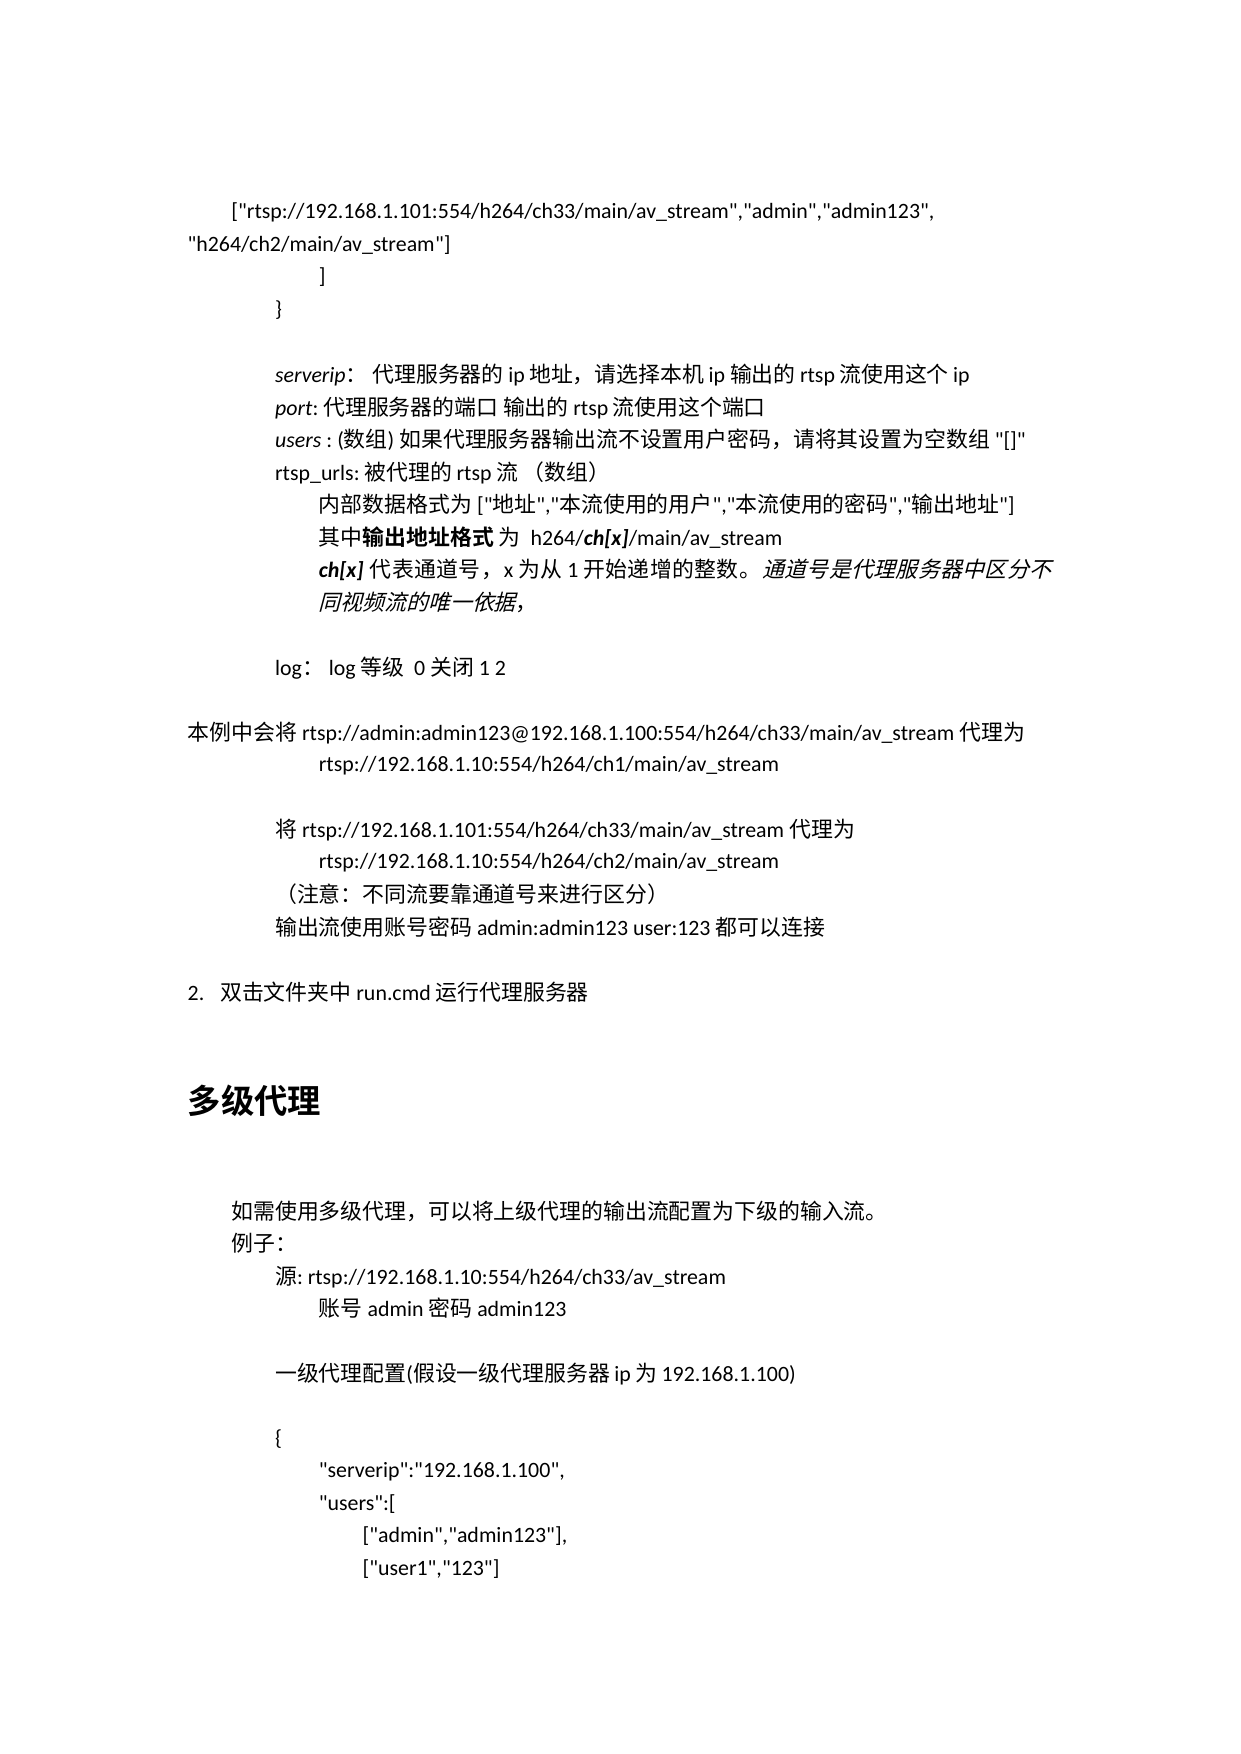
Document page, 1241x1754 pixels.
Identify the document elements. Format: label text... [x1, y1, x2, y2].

text users : (数组) 如果代理服务器输出流不设置用户密码，请将其设置为空数组 "[]" [187, 422, 1053, 454]
text } [187, 292, 1053, 324]
text "users":[ [231, 1486, 1053, 1518]
text { [231, 1421, 1053, 1453]
text ] [187, 259, 1053, 292]
text 输出流使用账号密码 admin:admin123 user:123 都可以连接 [187, 909, 1053, 942]
text 内部数据格式为 ["地址","本流使用的用户","本流使用的密码","输出地址"] [187, 487, 1053, 519]
text rtsp://192.168.1.10:554/h264/ch2/main/av_stream [187, 844, 1053, 877]
text rtsp://192.168.1.10:554/h264/ch1/main/av_stream [187, 747, 1053, 779]
text log： log 等级 0 关闭 1 2 [187, 649, 1053, 682]
text ["rtsp://192.168.1.101:554/h264/ch33/main/av_stream","admin","admin123", "h264/ch2/main/av_stream"] [187, 162, 1053, 259]
text ["user1","123"] [231, 1551, 1053, 1583]
text serverip： 代理服务器的ip地址，请选择本机ip 输出的rtsp流使用这个ip [187, 357, 1053, 389]
text 例子： [187, 1226, 1053, 1258]
text 如需使用多级代理，可以将上级代理的输出流配置为下级的输入流。 [187, 1193, 1053, 1226]
subtitle 多级代理 [187, 1067, 1053, 1132]
text 其中输出地址格式 为 h264/ch[x]/main/av_stream [187, 519, 1053, 552]
text （注意：不同流要靠通道号来进行区分） [187, 877, 1053, 909]
text ch[x] 代表通道号，x为从1开始递增的整数。通道号是代理服务器中区分不 同视频流的唯一依据， [275, 552, 1053, 617]
text 一级代理配置(假设一级代理服务器ip为192.168.1.100) [231, 1356, 1053, 1388]
text 将 rtsp://192.168.1.101:554/h264/ch33/main/av_stream 代理为 [187, 812, 1053, 844]
text port: 代理服务器的端口 输出的rtsp流使用这个端口 [187, 389, 1053, 422]
text 账号 admin 密码 admin123 [275, 1291, 1053, 1323]
text 本例中会将 rtsp://admin:admin123@192.168.1.100:554/h264/ch33/main/av_stream 代理为 [187, 714, 1053, 747]
text rtsp_urls: 被代理的rtsp流 （数组） [187, 454, 1053, 487]
text ["admin","admin123"], [231, 1518, 1053, 1551]
text 源: rtsp://192.168.1.10:554/h264/ch33/av_stream [231, 1258, 1053, 1291]
list 双击文件夹中 run.cmd 运行代理服务器 [187, 974, 1053, 1007]
text "serverip":"192.168.1.100", [231, 1453, 1053, 1486]
